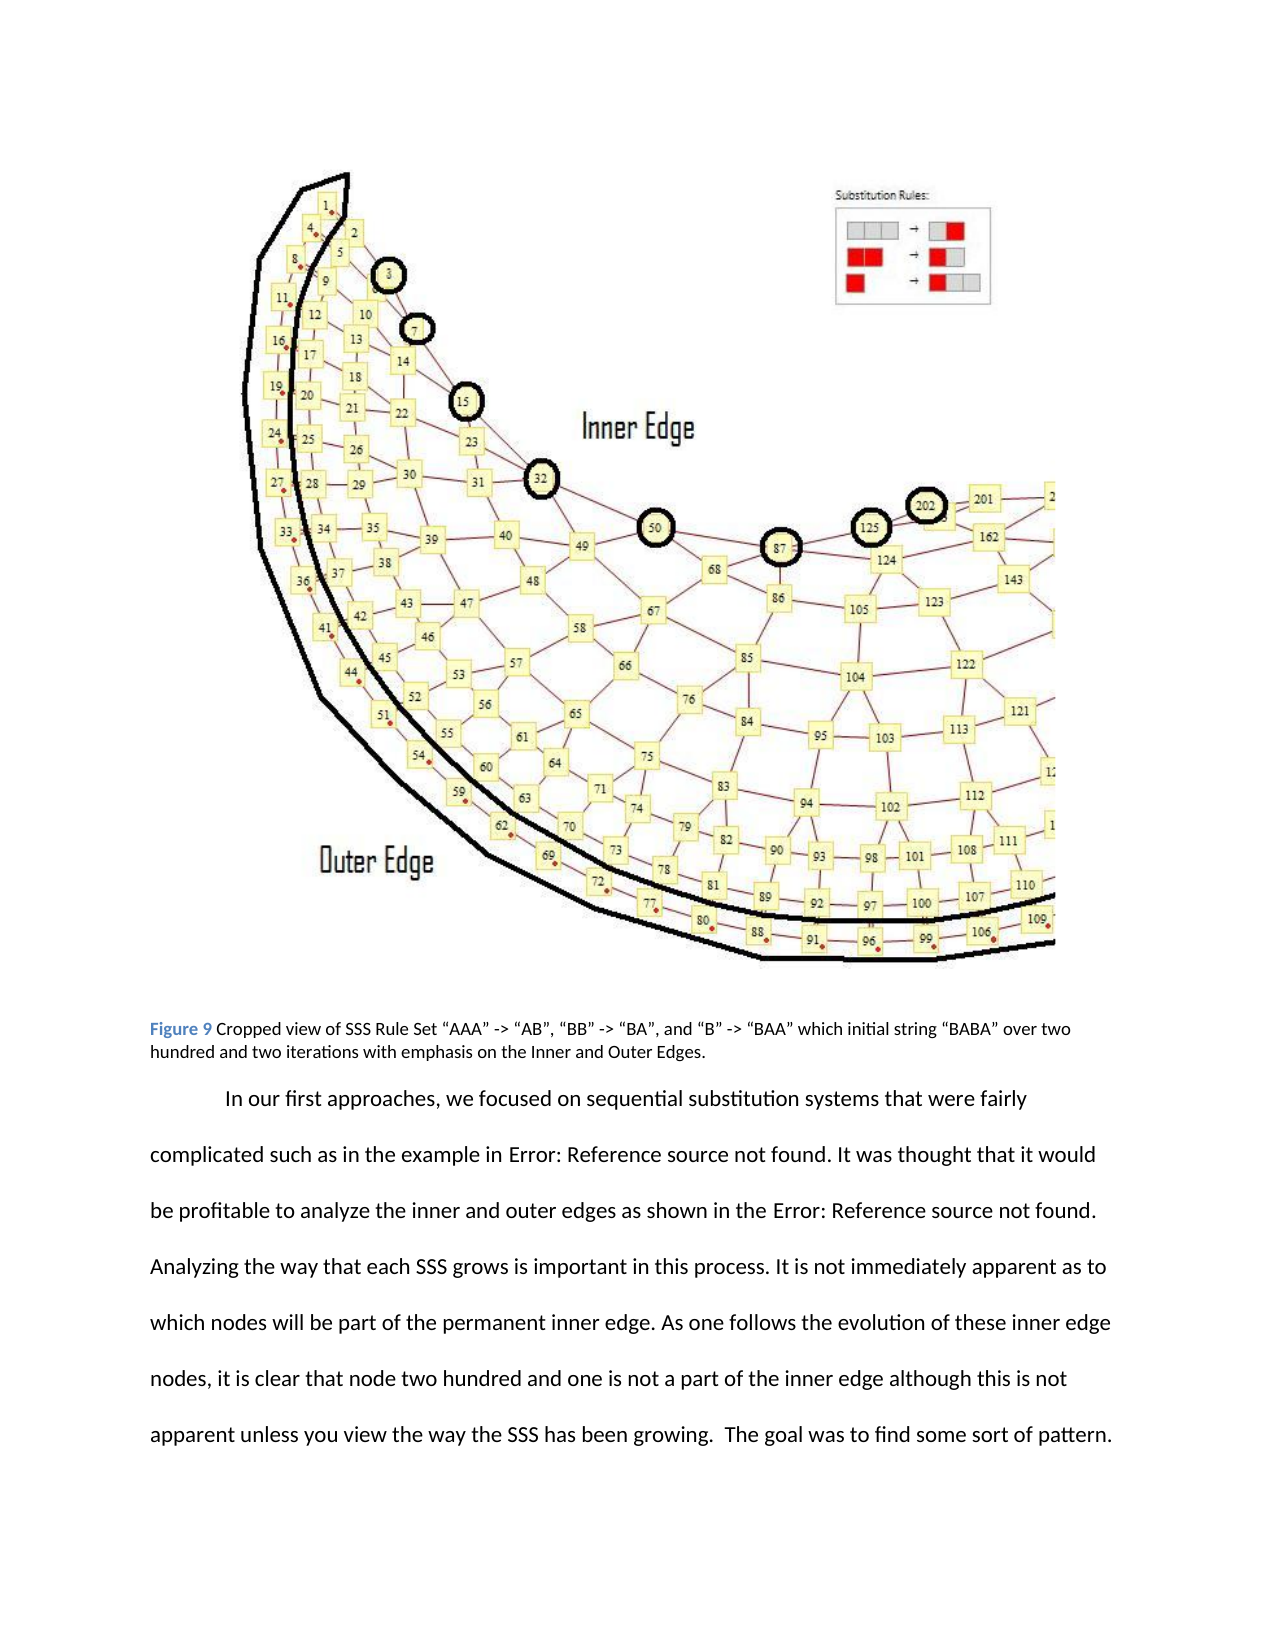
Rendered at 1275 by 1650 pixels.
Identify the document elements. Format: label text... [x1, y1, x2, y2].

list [150, 1084, 1125, 1448]
picture [219, 150, 1056, 969]
